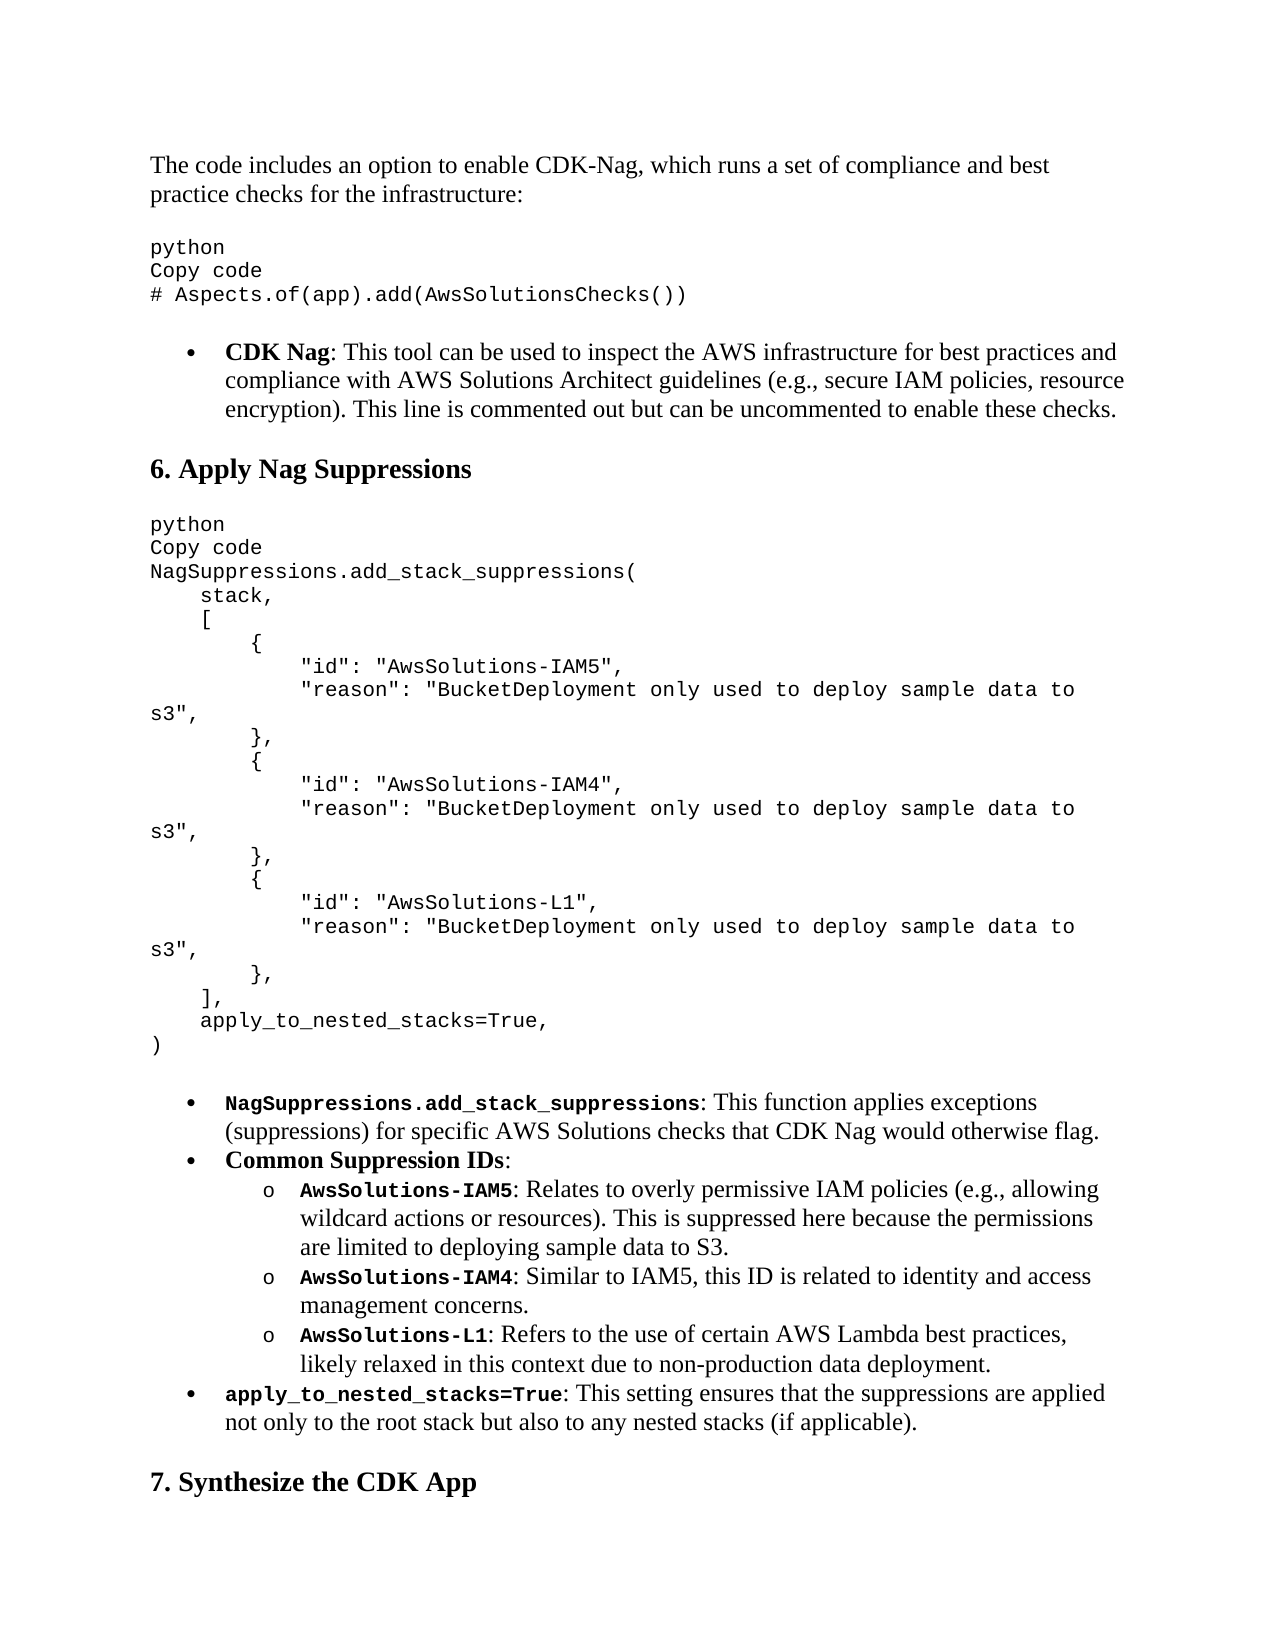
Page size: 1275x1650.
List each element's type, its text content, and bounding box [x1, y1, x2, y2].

list AwsSolutions-IAM5: Relates to overly permissive IAM policies (e.g., allowing wildcard actions or resources). This is suppressed here because the permissions are limited to deploying sample data to S3. [262, 1174, 1125, 1261]
text stack, [150, 585, 1125, 608]
text Copy code [150, 537, 1125, 561]
text ) [150, 1034, 1125, 1058]
list NagSuppressions.add_stack_suppressions: This function applies exceptions (suppressions) for specific AWS Solutions checks that CDK Nag would otherwise flag. [187, 1087, 1125, 1145]
text }, [150, 727, 1125, 750]
text "id": "AwsSolutions-IAM5", [150, 656, 1125, 679]
text # Aspects.of(app).add(AwsSolutionsChecks()) [150, 284, 1125, 308]
text "reason": "BucketDeployment only used to deploy sample data to s3", [150, 797, 1125, 845]
list AwsSolutions-IAM4: Similar to IAM5, this ID is related to identity and access management concerns. [262, 1261, 1125, 1319]
list CDK Nag: This tool can be used to inspect the AWS infrastructure for best practices and compliance with AWS Solutions Architect guidelines (e.g., secure IAM policies, resource encryption). This line is commented out but can be uncommented to enable these checks. [187, 337, 1125, 423]
text "reason": "BucketDeployment only used to deploy sample data to s3", [150, 916, 1125, 963]
list Common Suppression IDs: [187, 1145, 1125, 1174]
text apply_to_nested_stacks=True, [150, 1010, 1125, 1034]
text "reason": "BucketDeployment only used to deploy sample data to s3", [150, 679, 1125, 727]
text [ [150, 608, 1125, 632]
text { [150, 868, 1125, 892]
text python [150, 514, 1125, 537]
text }, [150, 845, 1125, 868]
text The code includes an option to enable CDK-Nag, which runs a set of compliance and best practice checks for the infrastructure: [150, 150, 1125, 207]
text NagSuppressions.add_stack_suppressions( [150, 561, 1125, 585]
text }, [150, 963, 1125, 987]
text 6. Apply Nag Suppressions [150, 452, 1125, 484]
text "id": "AwsSolutions-L1", [150, 892, 1125, 916]
list apply_to_nested_stacks=True: This setting ensures that the suppressions are applied not only to the root stack but also to any nested stacks (if applicable). [187, 1378, 1125, 1436]
text 7. Synthesize the CDK App [150, 1465, 1125, 1497]
list AwsSolutions-L1: Refers to the use of certain AWS Lambda best practices, likely relaxed in this context due to non-production data deployment. [262, 1319, 1125, 1378]
text "id": "AwsSolutions-IAM4", [150, 774, 1125, 797]
text Copy code [150, 260, 1125, 284]
text ], [150, 987, 1125, 1010]
text python [150, 237, 1125, 260]
text { [150, 632, 1125, 656]
text { [150, 750, 1125, 774]
